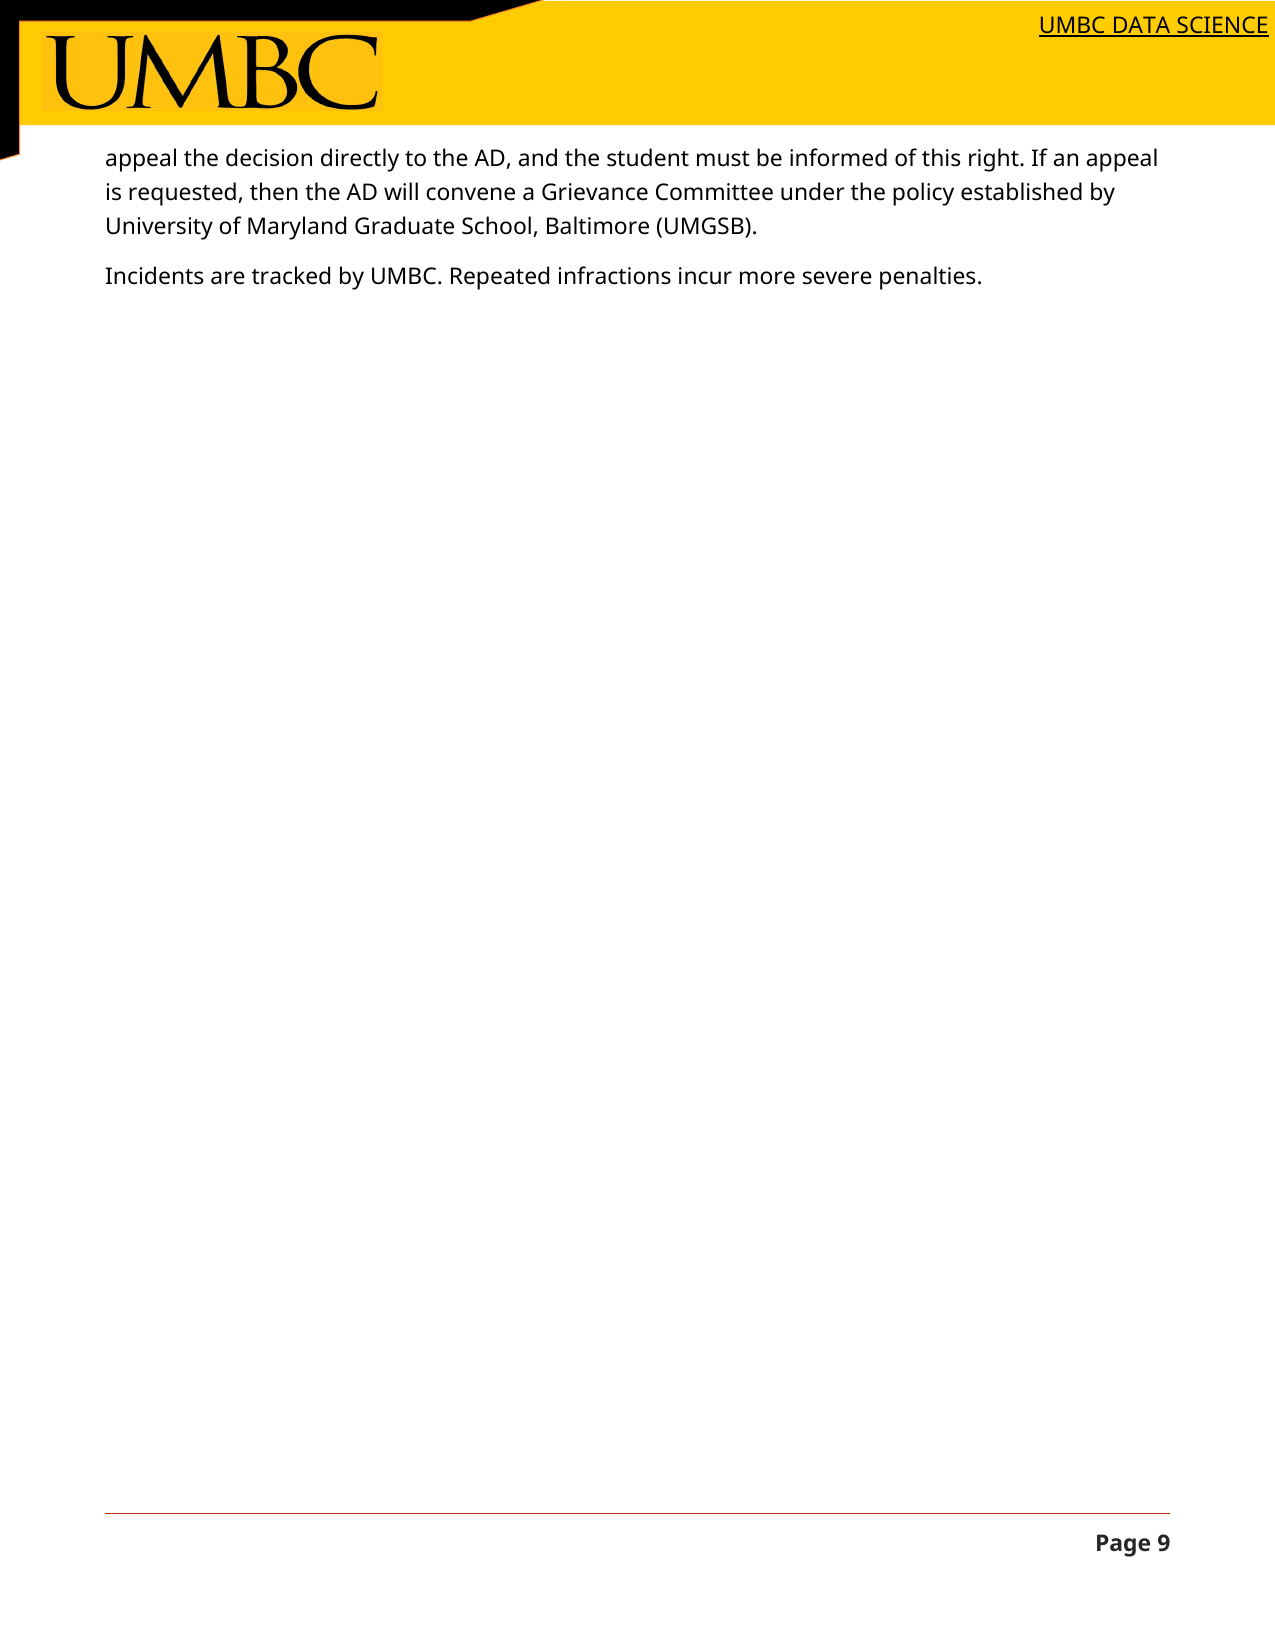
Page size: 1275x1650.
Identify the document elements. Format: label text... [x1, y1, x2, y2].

text Incidents are tracked by UMBC. Repeated infractions incur more severe penalties. [105, 260, 1170, 291]
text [105, 142, 1170, 241]
picture [41, 31, 383, 111]
